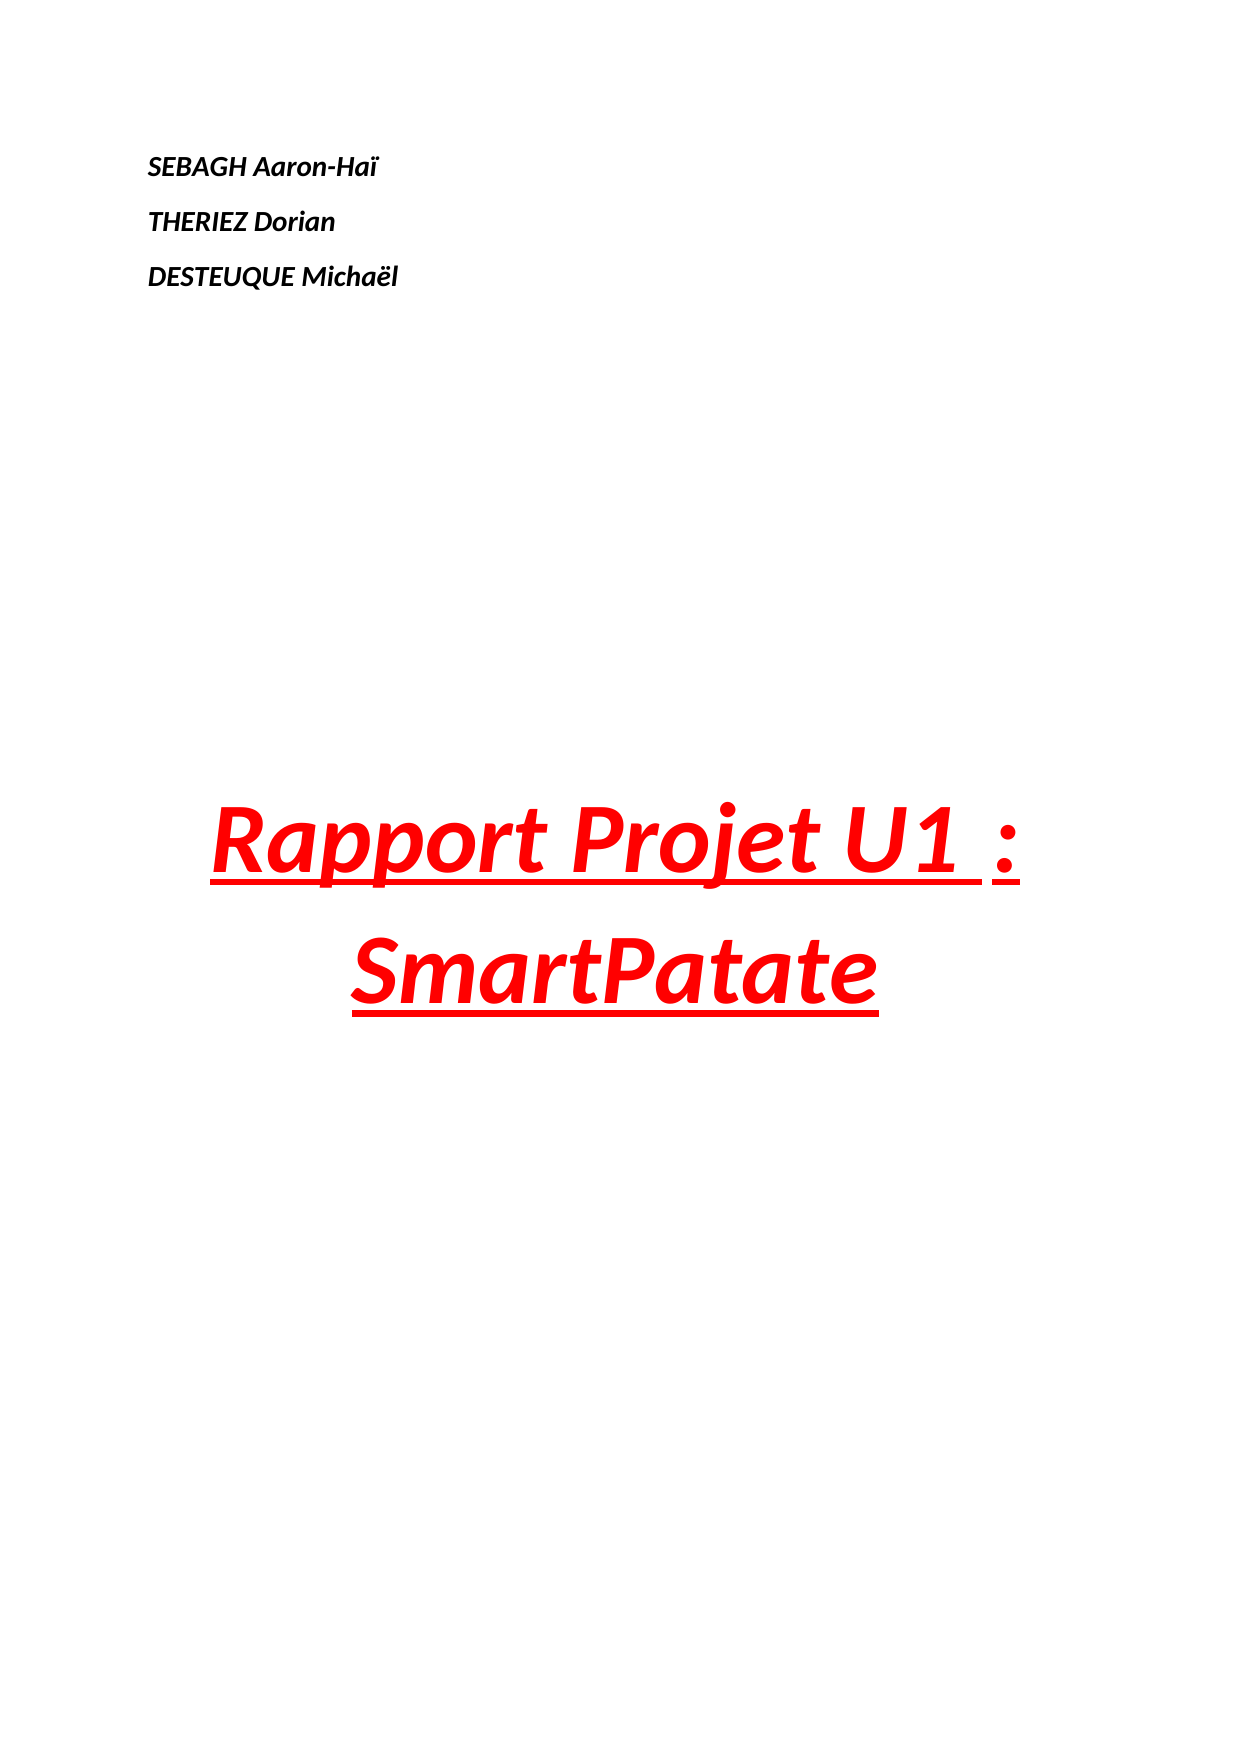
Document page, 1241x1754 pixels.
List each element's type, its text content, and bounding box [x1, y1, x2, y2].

text SEBAGH Aaron-Haï [148, 148, 1093, 183]
text DESTEUQUE Michaël [148, 258, 1093, 293]
text THERIEZ Dorian [148, 203, 1093, 238]
text Rapport Projet U1 : SmartPatate [148, 775, 1093, 1029]
